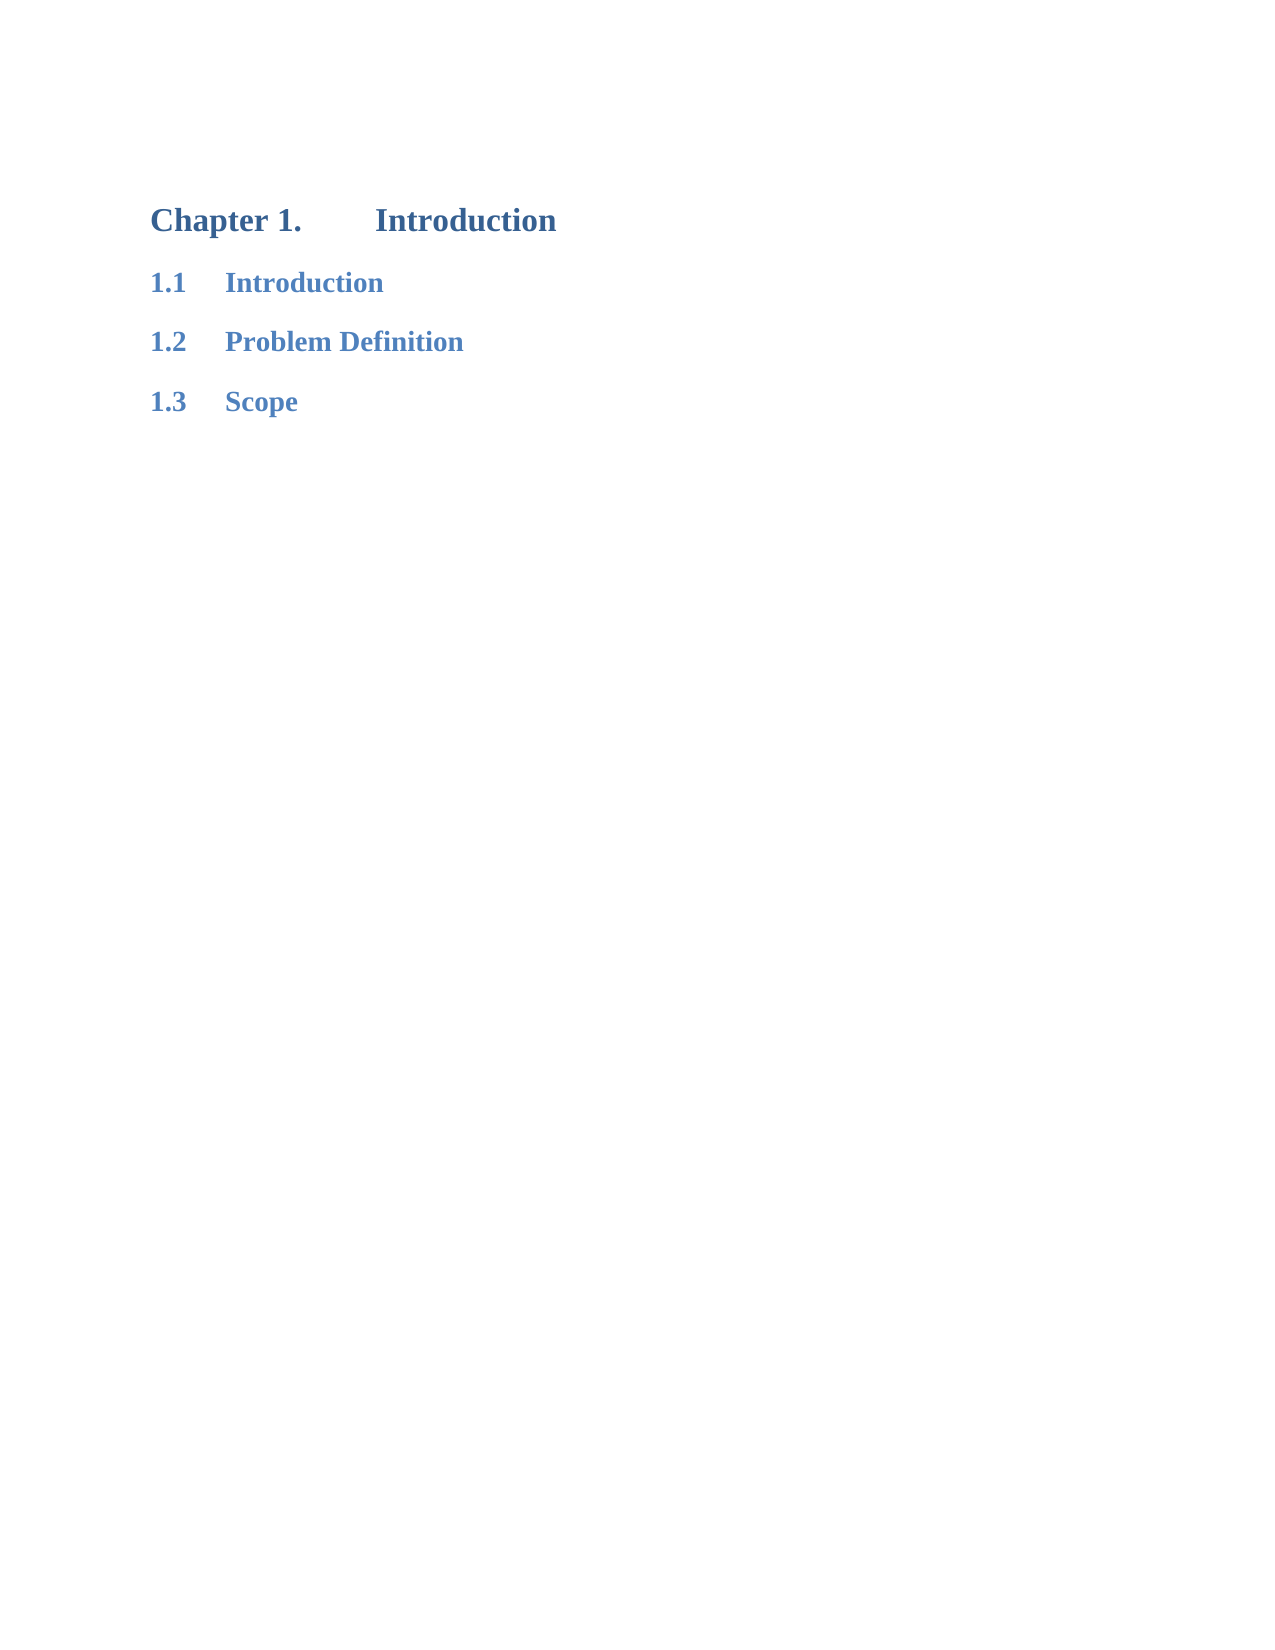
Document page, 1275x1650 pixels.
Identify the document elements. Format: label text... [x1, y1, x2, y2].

subtitle Problem Definition [150, 324, 1125, 358]
subtitle Introduction [150, 200, 1125, 238]
subtitle Scope [150, 384, 1125, 417]
subtitle Introduction [150, 265, 1125, 298]
